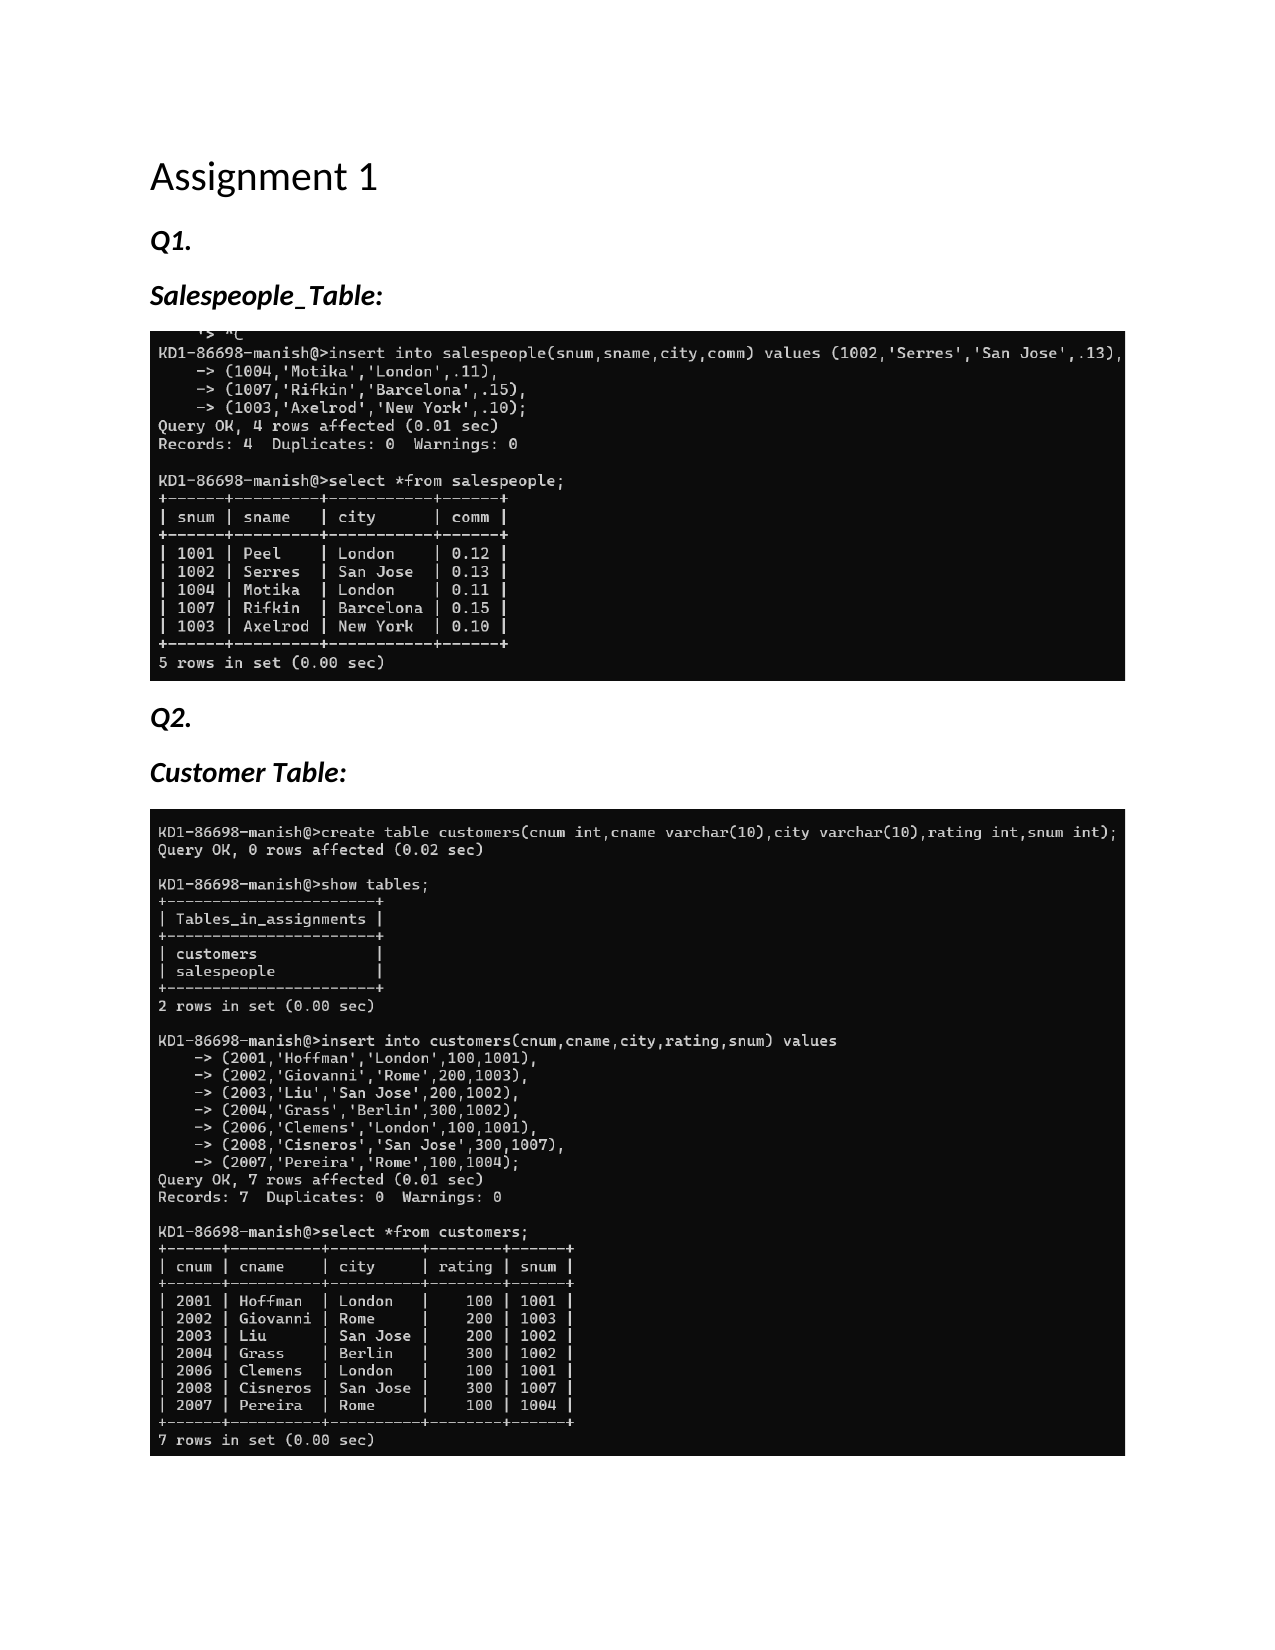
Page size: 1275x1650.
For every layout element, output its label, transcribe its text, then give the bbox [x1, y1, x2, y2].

picture [150, 809, 1125, 1456]
text Salespeople_Table: [150, 277, 1125, 312]
text Q1. [150, 222, 1125, 257]
text Q2. [150, 699, 1125, 734]
text Customer Table: [150, 754, 1125, 790]
picture [150, 331, 1125, 681]
text Assignment 1 [150, 150, 1125, 201]
